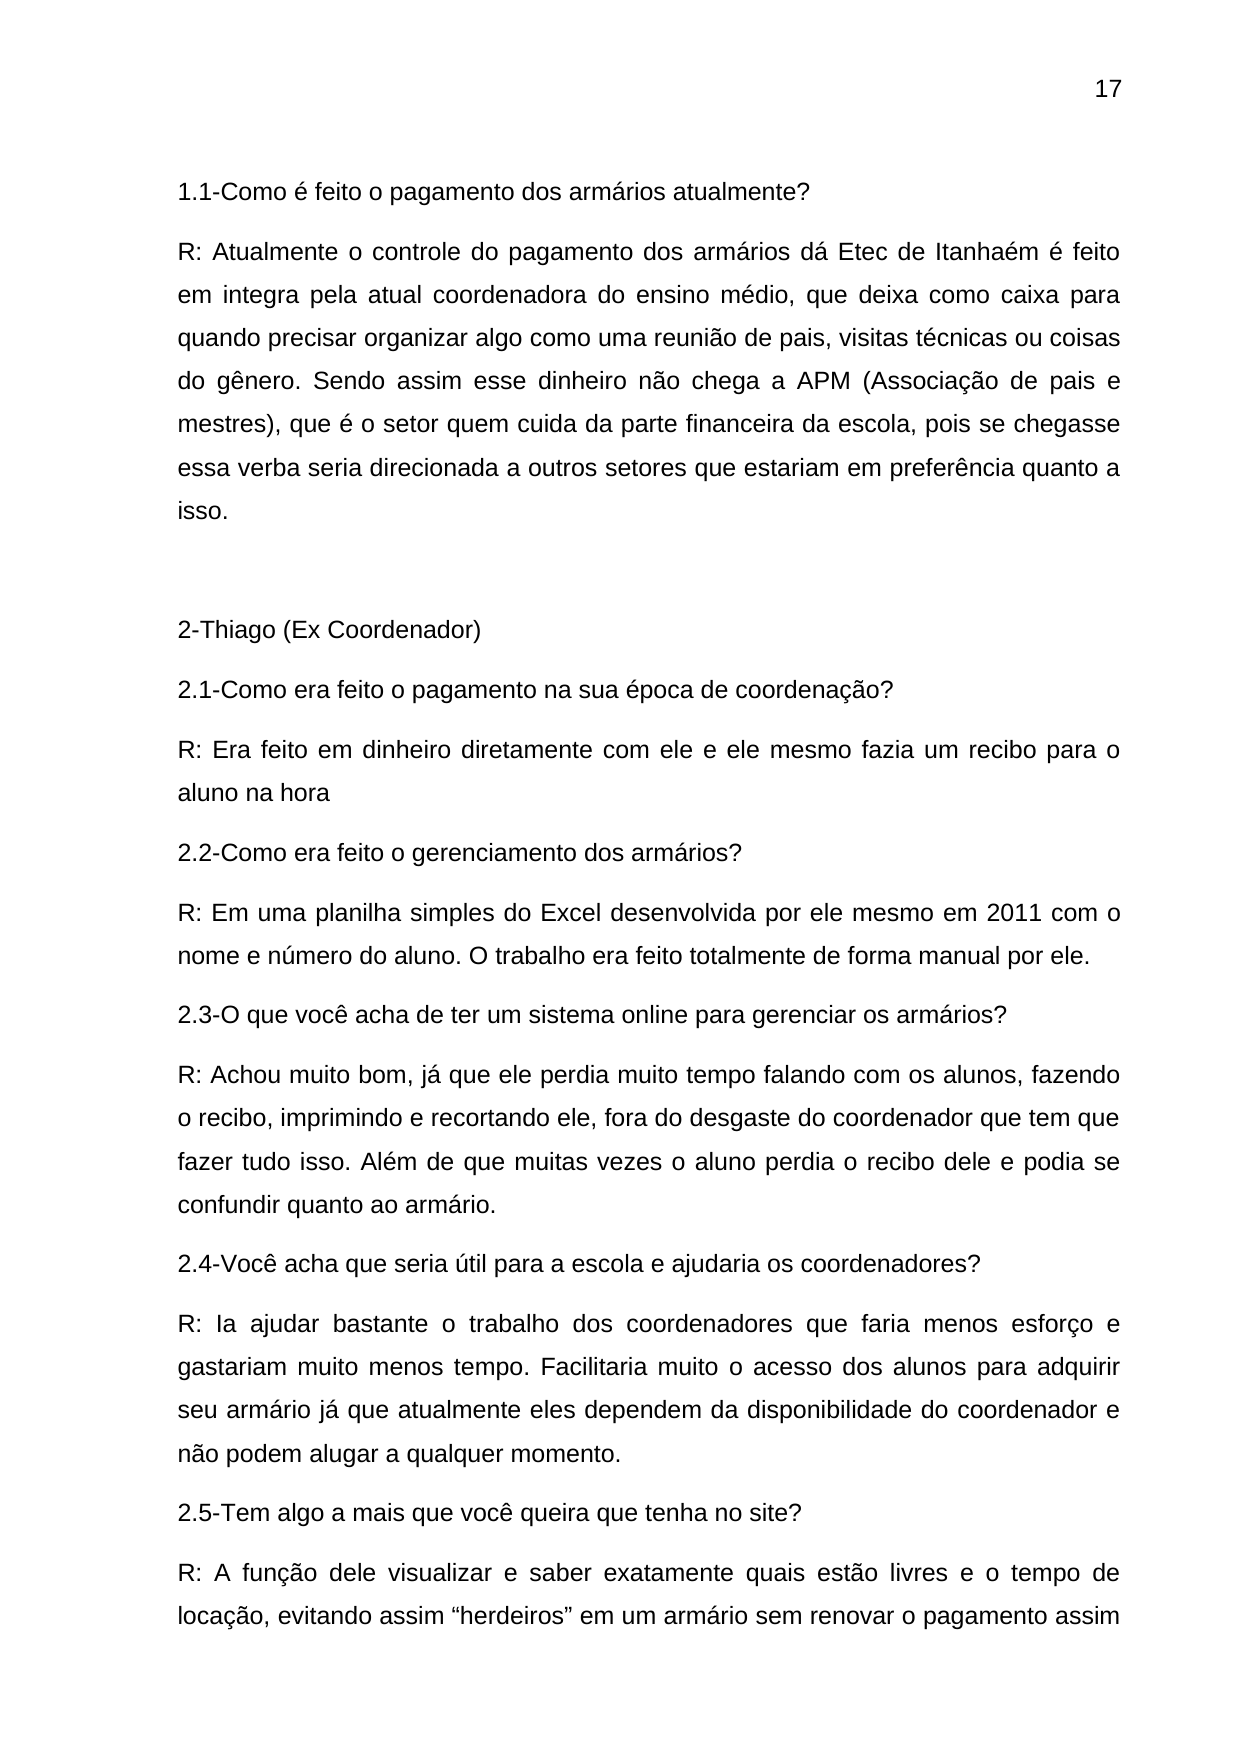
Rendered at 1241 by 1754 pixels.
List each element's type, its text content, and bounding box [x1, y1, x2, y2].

text 2.2-Como era feito o gerenciamento dos armários? [177, 838, 1122, 867]
text R: Achou muito bom, já que ele perdia muito tempo falando com os alunos, fazendo o recibo, imprimindo e recortando ele, fora do desgaste do coordenador que tem que fazer tudo isso. Além de que muitas vezes o aluno perdia o recibo dele e podia se confundir quanto ao armário. [177, 1060, 1122, 1218]
text 1.1-Como é feito o pagamento dos armários atualmente? [177, 177, 1122, 206]
text R: Atualmente o controle do pagamento dos armários dá Etec de Itanhaém é feito em integra pela atual coordenadora do ensino médio, que deixa como caixa para quando precisar organizar algo como uma reunião de pais, visitas técnicas ou coisas do gênero. Sendo assim esse dinheiro não chega a APM (Associação de pais e mestres), que é o setor quem cuida da parte financeira da escola, pois se chegasse essa verba seria direcionada a outros setores que estariam em preferência quanto a isso. [177, 237, 1122, 524]
text 2-Thiago (Ex Coordenador) [177, 615, 1122, 644]
text 2.4-Você acha que seria útil para a escola e ajudaria os coordenadores? [177, 1249, 1122, 1278]
text 2.5-Tem algo a mais que você queira que tenha no site? [177, 1498, 1122, 1527]
text R: Era feito em dinheiro diretamente com ele e ele mesmo fazia um recibo para o aluno na hora [177, 735, 1122, 807]
text 2.1-Como era feito o pagamento na sua época de coordenação? [177, 675, 1122, 704]
text 2.3-O que você acha de ter um sistema online para gerenciar os armários? [177, 1001, 1122, 1029]
text R: Em uma planilha simples do Excel desenvolvida por ele mesmo em 2011 com o nome e número do aluno. O trabalho era feito totalmente de forma manual por ele. [177, 898, 1122, 969]
